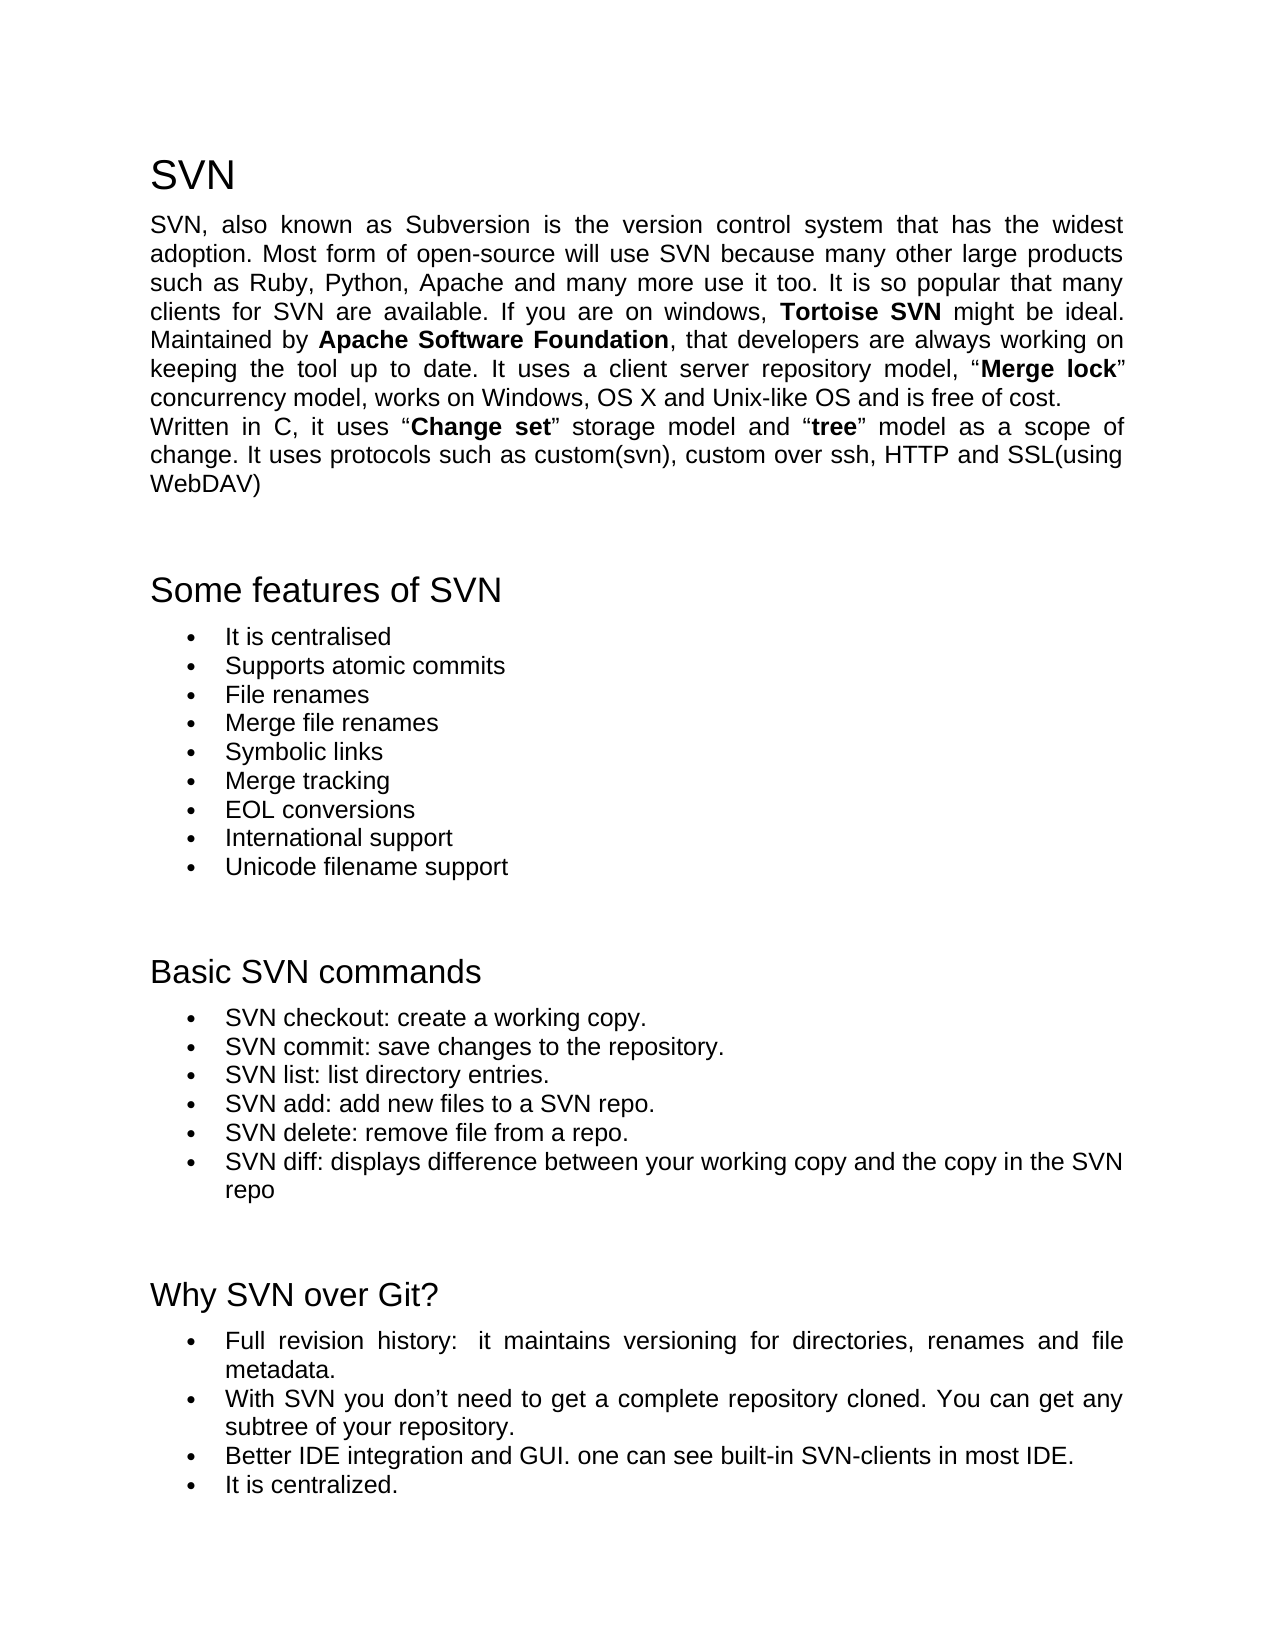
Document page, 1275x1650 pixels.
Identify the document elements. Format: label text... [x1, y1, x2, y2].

text SVN [150, 150, 1125, 198]
text Written in C, it uses “Change set” storage model and “tree” model as a scope of change. It uses protocols such as custom(svn), custom over ssh, HTTP and SSL(using WebDAV) [150, 412, 1125, 498]
list SVN list: list directory entries. [187, 1060, 1125, 1089]
list Symbolic links [187, 737, 1125, 766]
list Supports atomic commits [187, 651, 1125, 680]
list Full revision history: it maintains versioning for directories, renames and file metadata. [187, 1326, 1125, 1384]
list SVN checkout: create a working copy. [187, 1003, 1125, 1032]
list International support [187, 823, 1125, 852]
text Some features of SVN [150, 569, 1125, 610]
list It is centralised [187, 622, 1125, 651]
list SVN commit: save changes to the repository. [187, 1032, 1125, 1060]
text Basic SVN commands [150, 952, 1125, 990]
list EOL conversions [187, 795, 1125, 823]
list File renames [187, 680, 1125, 708]
list SVN diff: displays difference between your working copy and the copy in the SVN repo [187, 1147, 1125, 1204]
list With SVN you don’t need to get a complete repository cloned. You can get any subtree of your repository. [187, 1384, 1125, 1441]
list Merge tracking [187, 766, 1125, 795]
list Merge file renames [187, 708, 1125, 737]
text Why SVN over Git? [150, 1275, 1125, 1314]
list Better IDE integration and GUI. one can see built-in SVN-clients in most IDE. [187, 1441, 1125, 1470]
text SVN, also known as Subversion is the version control system that has the widest adoption. Most form of open-source will use SVN because many other large products such as Ruby, Python, Apache and many more use it too. It is so popular that many clients for SVN are available. If you are on windows, Tortoise SVN might be ideal. Maintained by Apache Software Foundation, that developers are always working on keeping the tool up to date. It uses a client server repository model, “Merge lock” concurrency model, works on Windows, OS X and Unix-like OS and is free of cost. [150, 210, 1125, 412]
list SVN add: add new files to a SVN repo. [187, 1089, 1125, 1118]
list It is centralized. [187, 1470, 1125, 1499]
list SVN delete: remove file from a repo. [187, 1118, 1125, 1147]
list Unicode filename support [187, 852, 1125, 881]
